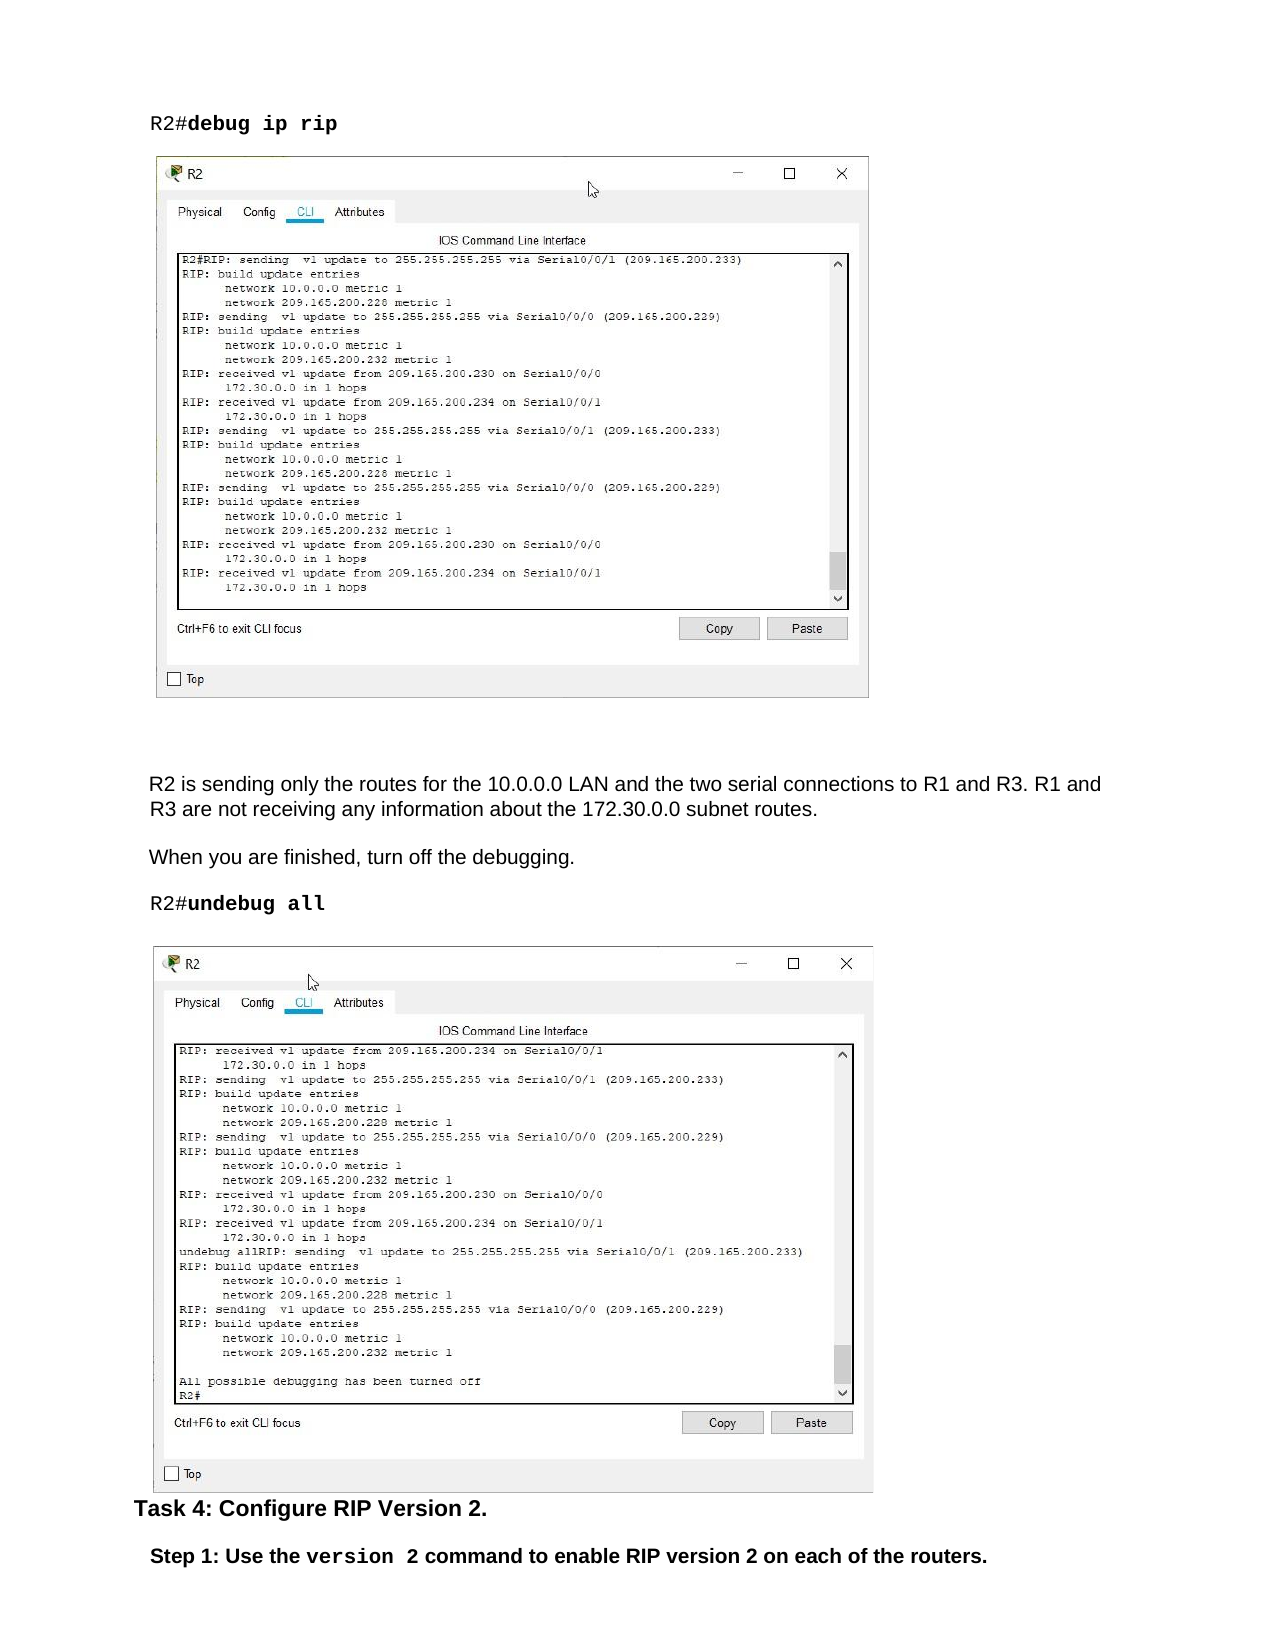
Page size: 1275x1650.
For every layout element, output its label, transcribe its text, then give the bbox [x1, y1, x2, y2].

text Task 4: Configure RIP Version 2. [133, 1494, 777, 1521]
subtitle R2#undebug all [150, 893, 1239, 917]
picture [153, 946, 874, 1493]
subtitle R2#debug ip rip [150, 112, 1239, 136]
text R2 is sending only the routes for the 10.0.0.0 LAN and the two serial connections to R1 and R3. R1 and R3 are not receiving any information about the 172.30.0.0 subnet routes. [148, 771, 1126, 820]
text When you are finished, turn off the debugging. [148, 845, 1126, 869]
text Step 1: Use the version 2 command to enable RIP version 2 on each of the routers. [150, 1544, 1239, 1570]
picture [156, 156, 869, 698]
